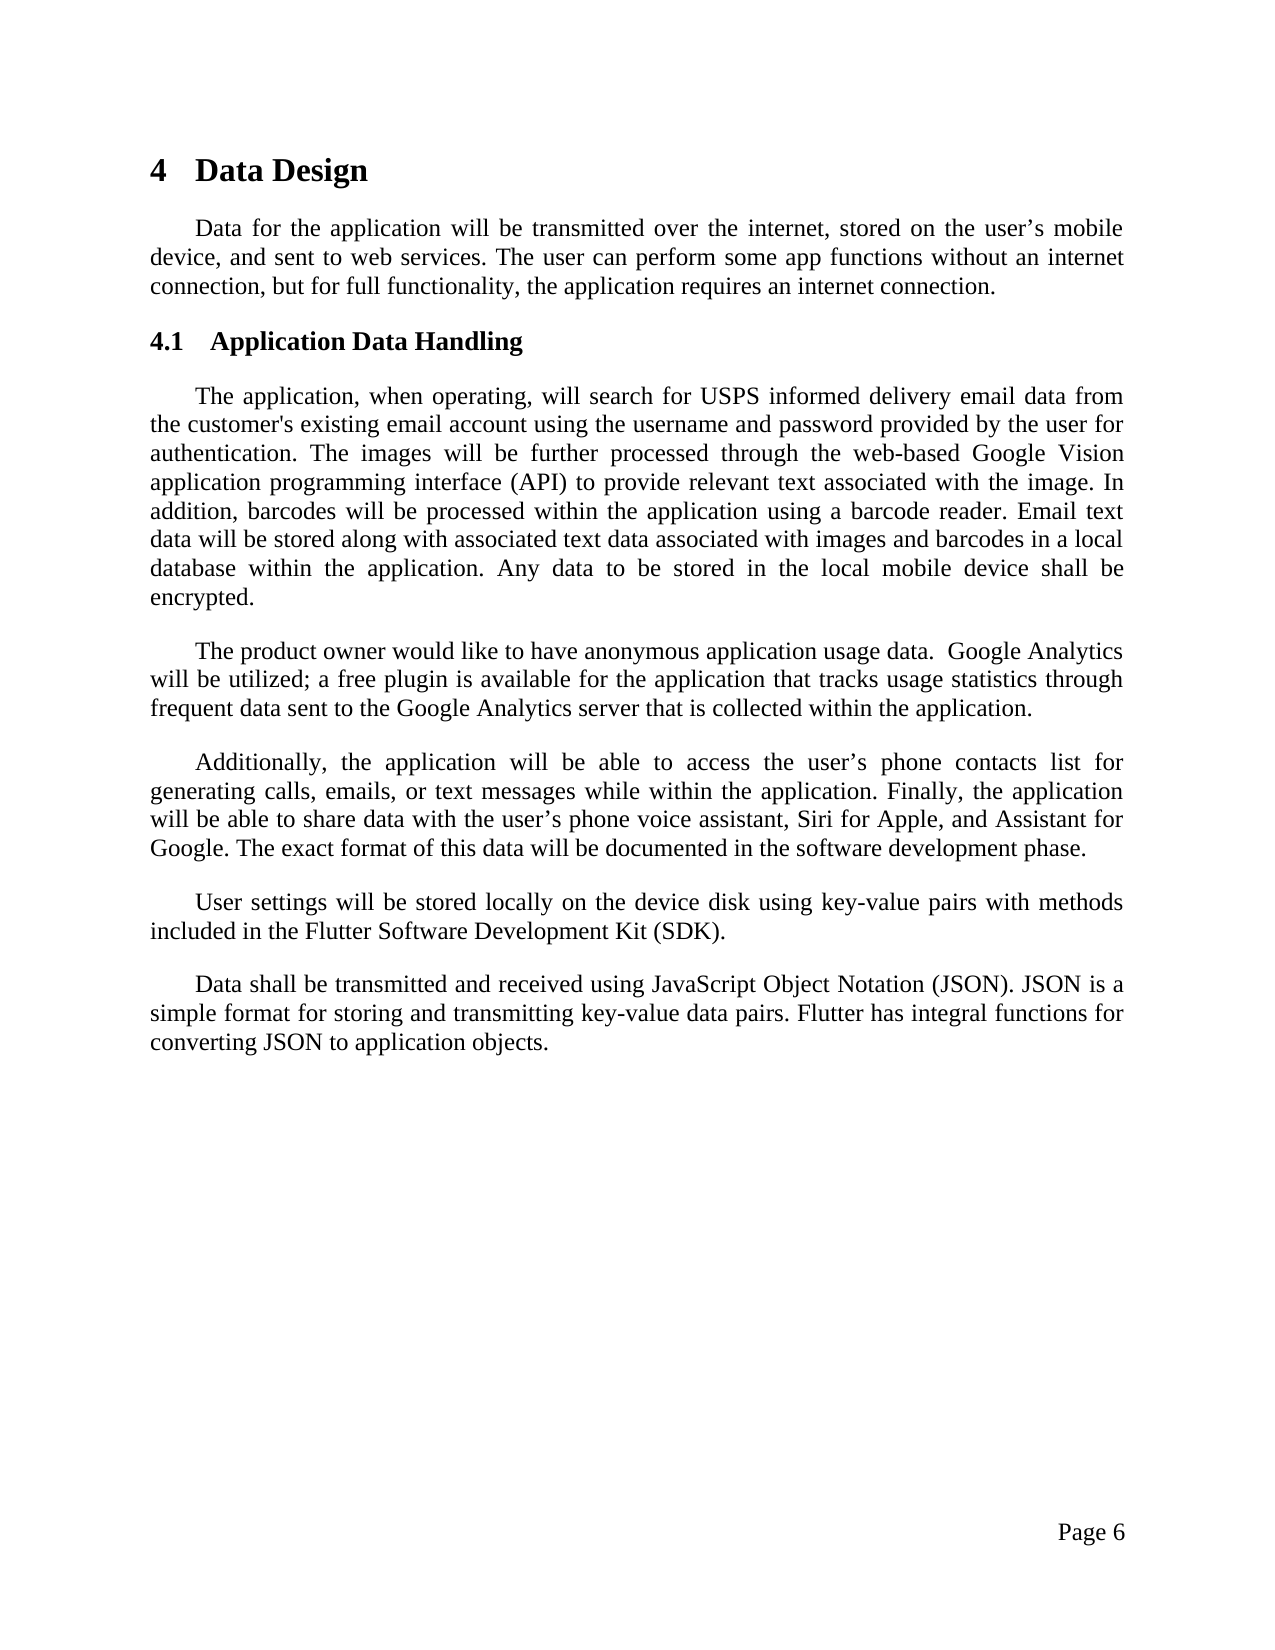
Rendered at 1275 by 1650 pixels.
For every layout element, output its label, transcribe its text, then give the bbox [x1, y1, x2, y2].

text Additionally, the application will be able to access the user’s phone contacts list for generating calls, emails, or text messages while within the application. Finally, the application will be able to share data with the user’s phone voice assistant, Siri for Apple, and Assistant for Google. The exact format of this data will be documented in the software development phase. [150, 747, 1125, 862]
text The product owner would like to have anonymous application usage data. Google Analytics will be utilized; a free plugin is available for the application that tracks usage statistics through frequent data sent to the Google Analytics server that is collected within the application. [150, 636, 1125, 722]
text User settings will be stored locally on the device disk using key-value pairs with methods included in the Flutter Software Development Kit (SDK). [150, 887, 1125, 944]
text The application, when operating, will search for USPS informed delivery email data from the customer's existing email account using the username and password provided by the user for authentication. The images will be further processed through the web-based Google Vision application programming interface (API) to provide relevant text associated with the image. In addition, barcodes will be processed within the application using a barcode reader. Email text data will be stored along with associated text data associated with images and barcodes in a local database within the application. Any data to be stored in the local mobile device shall be encrypted. [150, 381, 1125, 611]
text Data shall be transmitted and received using JavaScript Object Notation (JSON). JSON is a simple format for storing and transmitting key-value data pairs. Flutter has integral functions for converting JSON to application objects. [150, 969, 1125, 1056]
text Data for the application will be transmitted over the internet, stored on the user’s mobile device, and sent to web services. The user can perform some app functions without an internet connection, but for full functionality, the application requires an internet connection. [150, 213, 1125, 299]
subtitle Application Data Handling [150, 324, 1125, 356]
subtitle Data Design [150, 150, 1125, 188]
